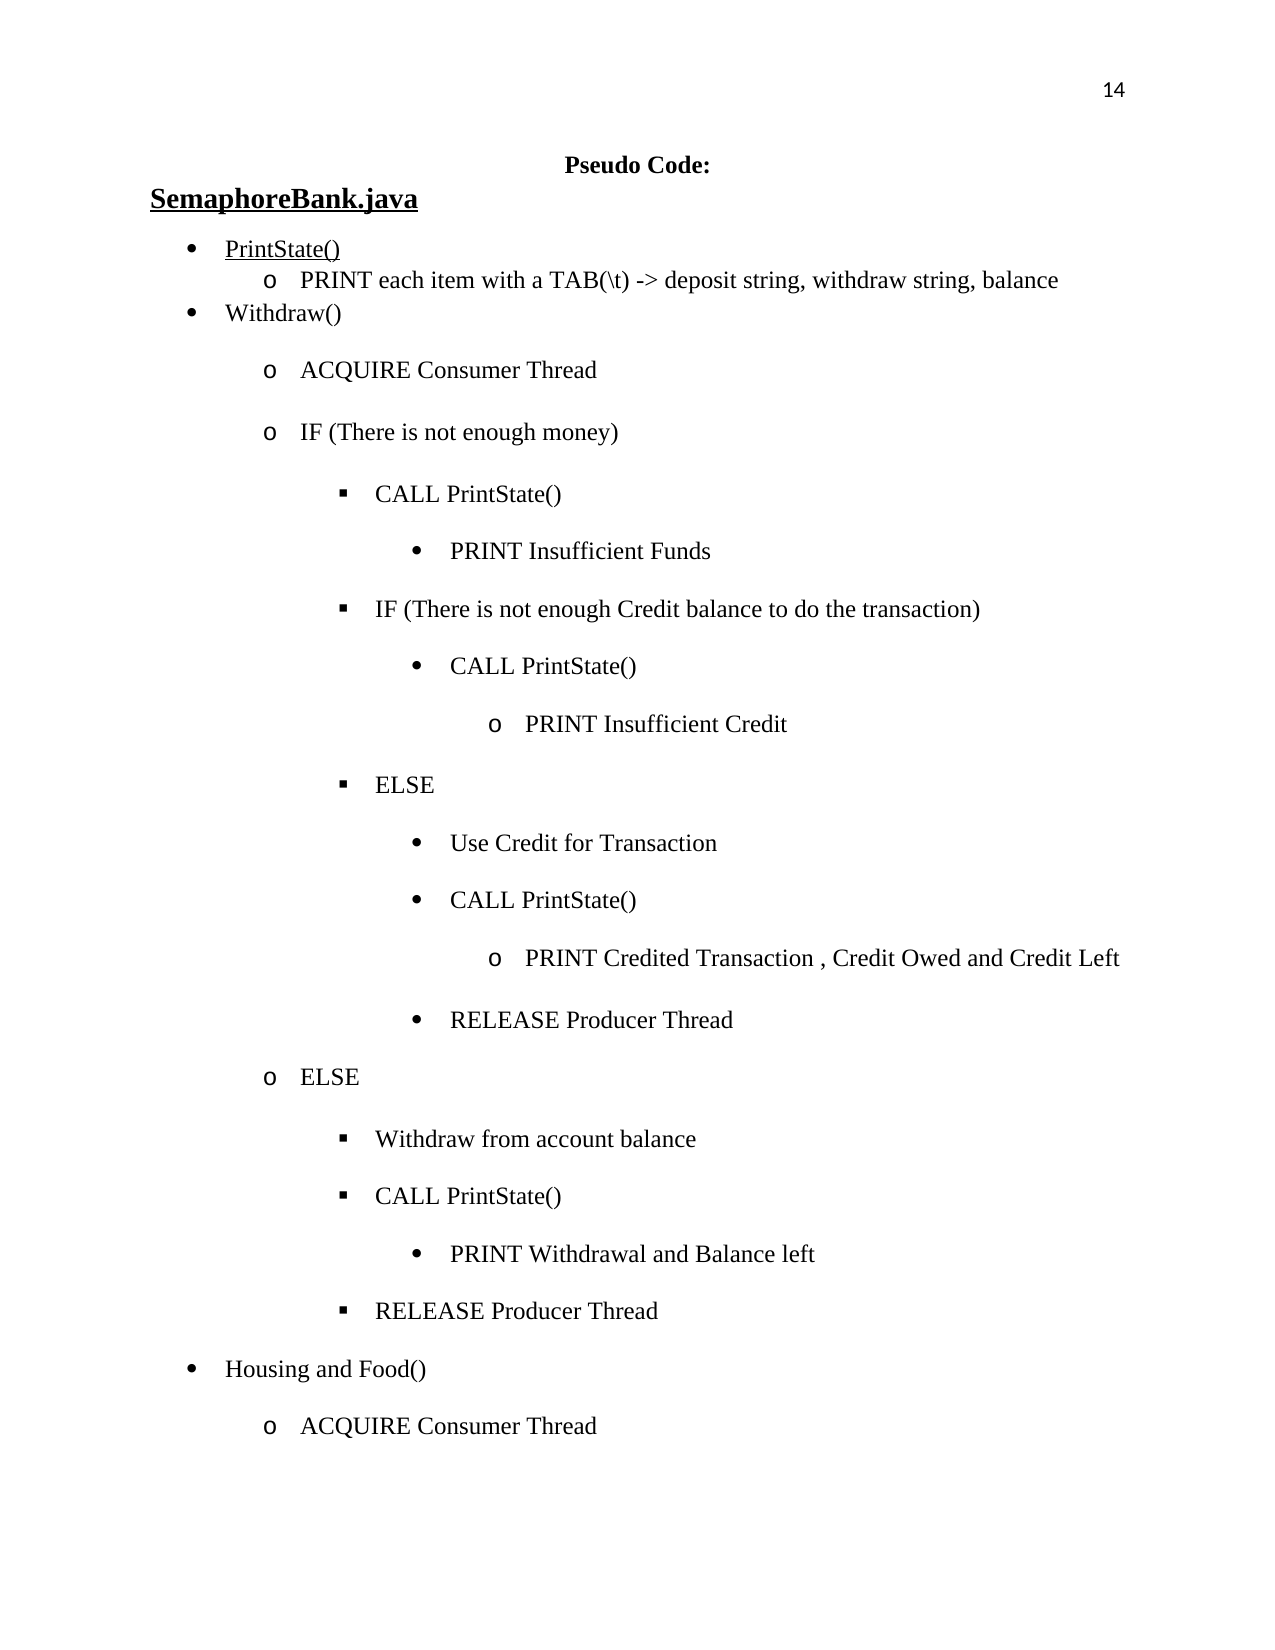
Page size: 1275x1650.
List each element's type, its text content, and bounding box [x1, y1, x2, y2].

list PRINT Insufficient Credit [487, 709, 1125, 740]
list CALL PrintState() [412, 651, 1125, 680]
list IF (There is not enough money) [262, 417, 1125, 448]
list ACQUIRE Consumer Thread [262, 356, 1125, 386]
list ELSE [337, 771, 1125, 799]
list Housing and Food() [187, 1354, 1125, 1383]
subtitle Pseudo Code: [150, 150, 1125, 179]
list PRINT Insufficient Funds [412, 536, 1125, 565]
list Withdraw from account balance [337, 1124, 1125, 1153]
list ACQUIRE Consumer Thread [262, 1411, 1125, 1442]
list ELSE [262, 1062, 1125, 1093]
list PRINT Withdrawal and Balance left [412, 1239, 1125, 1268]
list Use Credit for Transaction [412, 828, 1125, 857]
list Withdraw() [187, 298, 1125, 327]
text SemaphoreBank.java [150, 181, 1125, 214]
list CALL PrintState() [337, 1181, 1125, 1210]
list PRINT each item with a TAB(\t) -> deposit string, withdraw string, balance [262, 265, 1125, 296]
list PRINT Credited Transaction , Credit Owed and Credit Left [487, 943, 1125, 974]
list RELEASE Producer Thread [337, 1296, 1125, 1325]
list CALL PrintState() [337, 479, 1125, 508]
list RELEASE Producer Thread [412, 1005, 1125, 1033]
list PrintState() [187, 234, 1125, 263]
list IF (There is not enough Credit balance to do the transaction) [337, 594, 1125, 623]
list CALL PrintState() [412, 886, 1125, 914]
